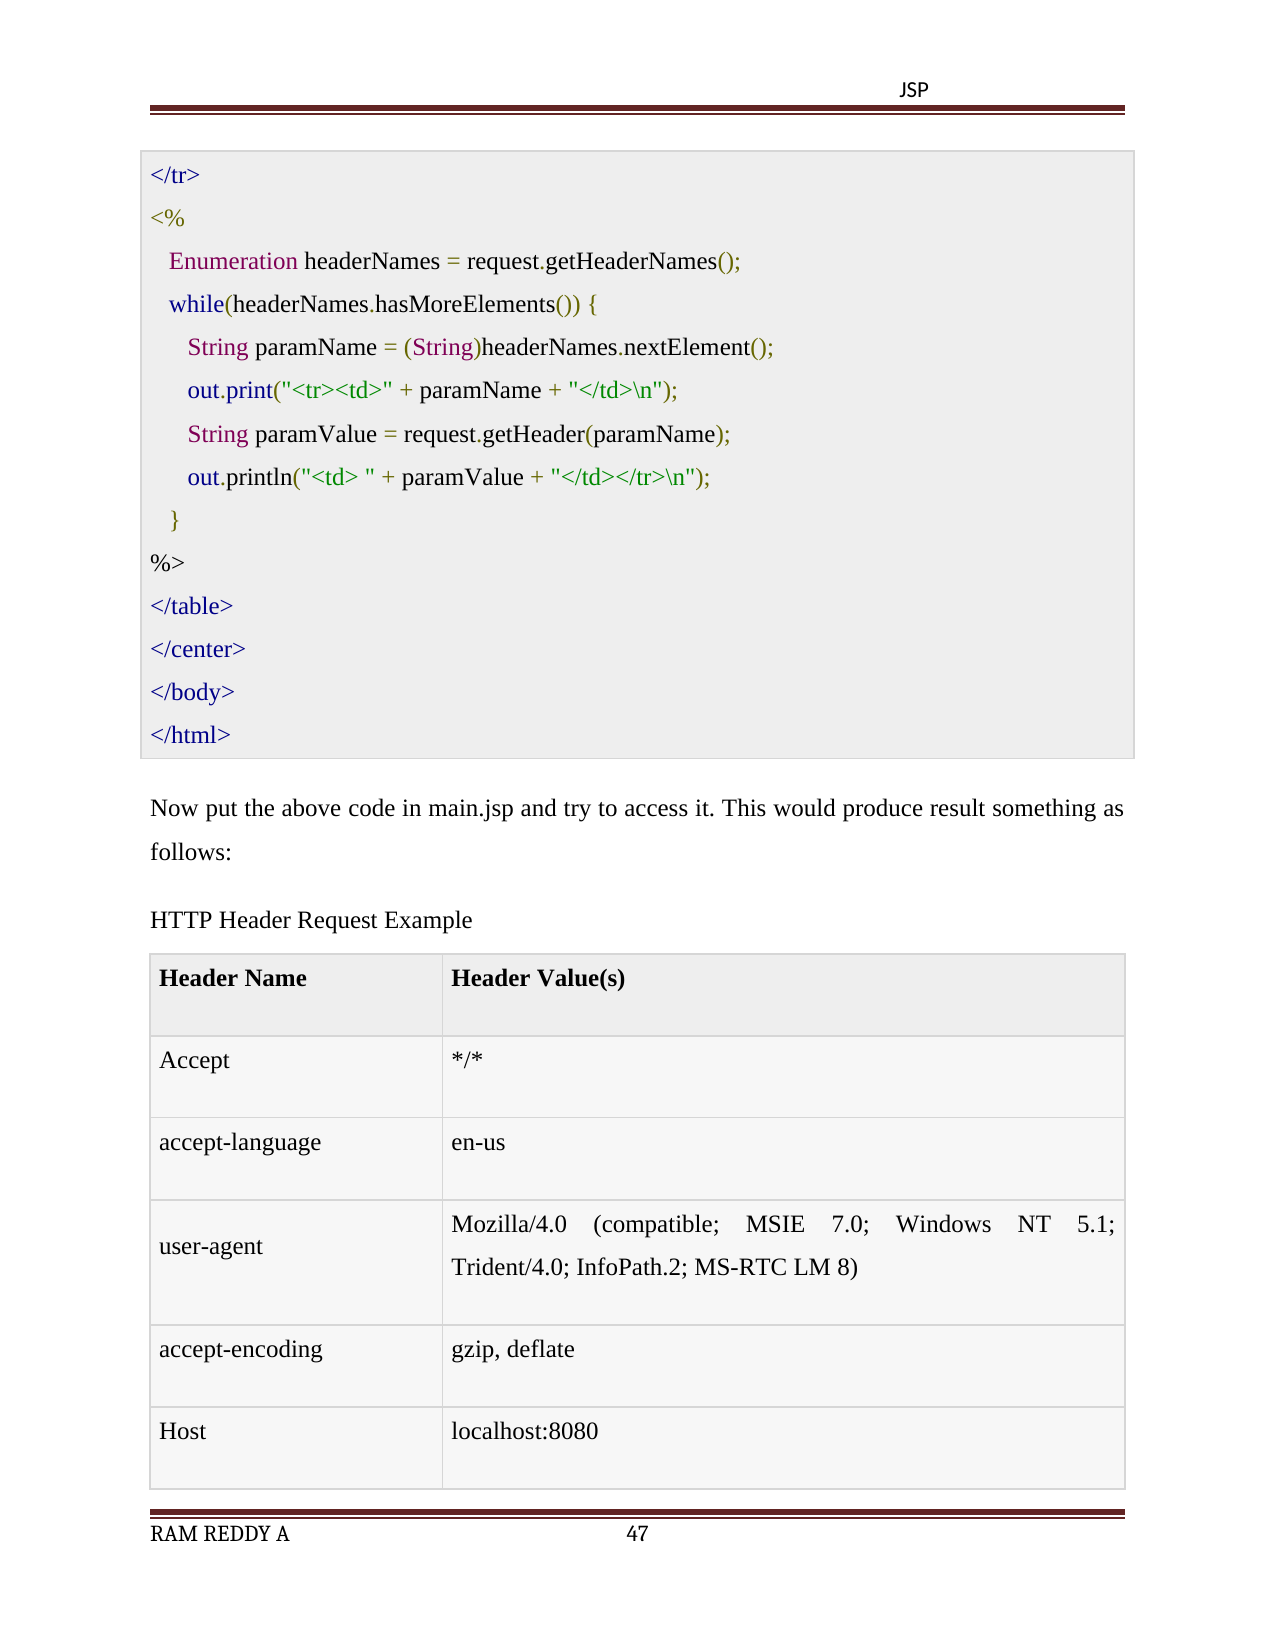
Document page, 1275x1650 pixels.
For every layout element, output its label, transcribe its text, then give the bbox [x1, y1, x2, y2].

text Now put the above code in main.jsp and try to access it. This would produce result something as follows: [150, 793, 1125, 865]
table_cell accept-encoding [151, 1326, 442, 1406]
table_header Header Name [151, 955, 442, 1035]
text </table> [142, 581, 1133, 620]
text while(headerNames.hasMoreElements()) { [142, 279, 1133, 318]
text </html> [142, 711, 1133, 758]
text } [142, 495, 1133, 534]
text </center> [142, 624, 1133, 663]
subtitle HTTP Header Request Example [150, 905, 1120, 933]
table_header Header Value(s) [443, 955, 1124, 1035]
table_cell gzip, deflate [443, 1326, 1124, 1406]
table_cell Host [151, 1408, 442, 1488]
text String paramValue = request.getHeader(paramName); [142, 409, 1133, 447]
text out.println("<td> " + paramValue + "</td></tr>\n"); [142, 452, 1133, 491]
table_cell localhost:8080 [443, 1408, 1124, 1488]
text String paramName = (String)headerNames.nextElement(); [142, 322, 1133, 361]
text out.print("<tr><td>" + paramName + "</td>\n"); [142, 366, 1133, 404]
text <% [142, 193, 1133, 232]
text %> [142, 538, 1133, 577]
table_cell accept-language [151, 1118, 442, 1199]
text </body> [142, 667, 1133, 706]
table_cell Mozilla/4.0 (compatible; MSIE 7.0; Windows NT 5.1; Trident/4.0; InfoPath.2; MS-RTC LM 8) [443, 1201, 1124, 1324]
text </tr> [142, 152, 1133, 189]
table_cell user-agent [151, 1201, 442, 1324]
table_cell Accept [151, 1037, 442, 1117]
table_cell */* [443, 1037, 1124, 1117]
table_cell en-us [443, 1118, 1124, 1199]
text Enumeration headerNames = request.getHeaderNames(); [142, 236, 1133, 275]
